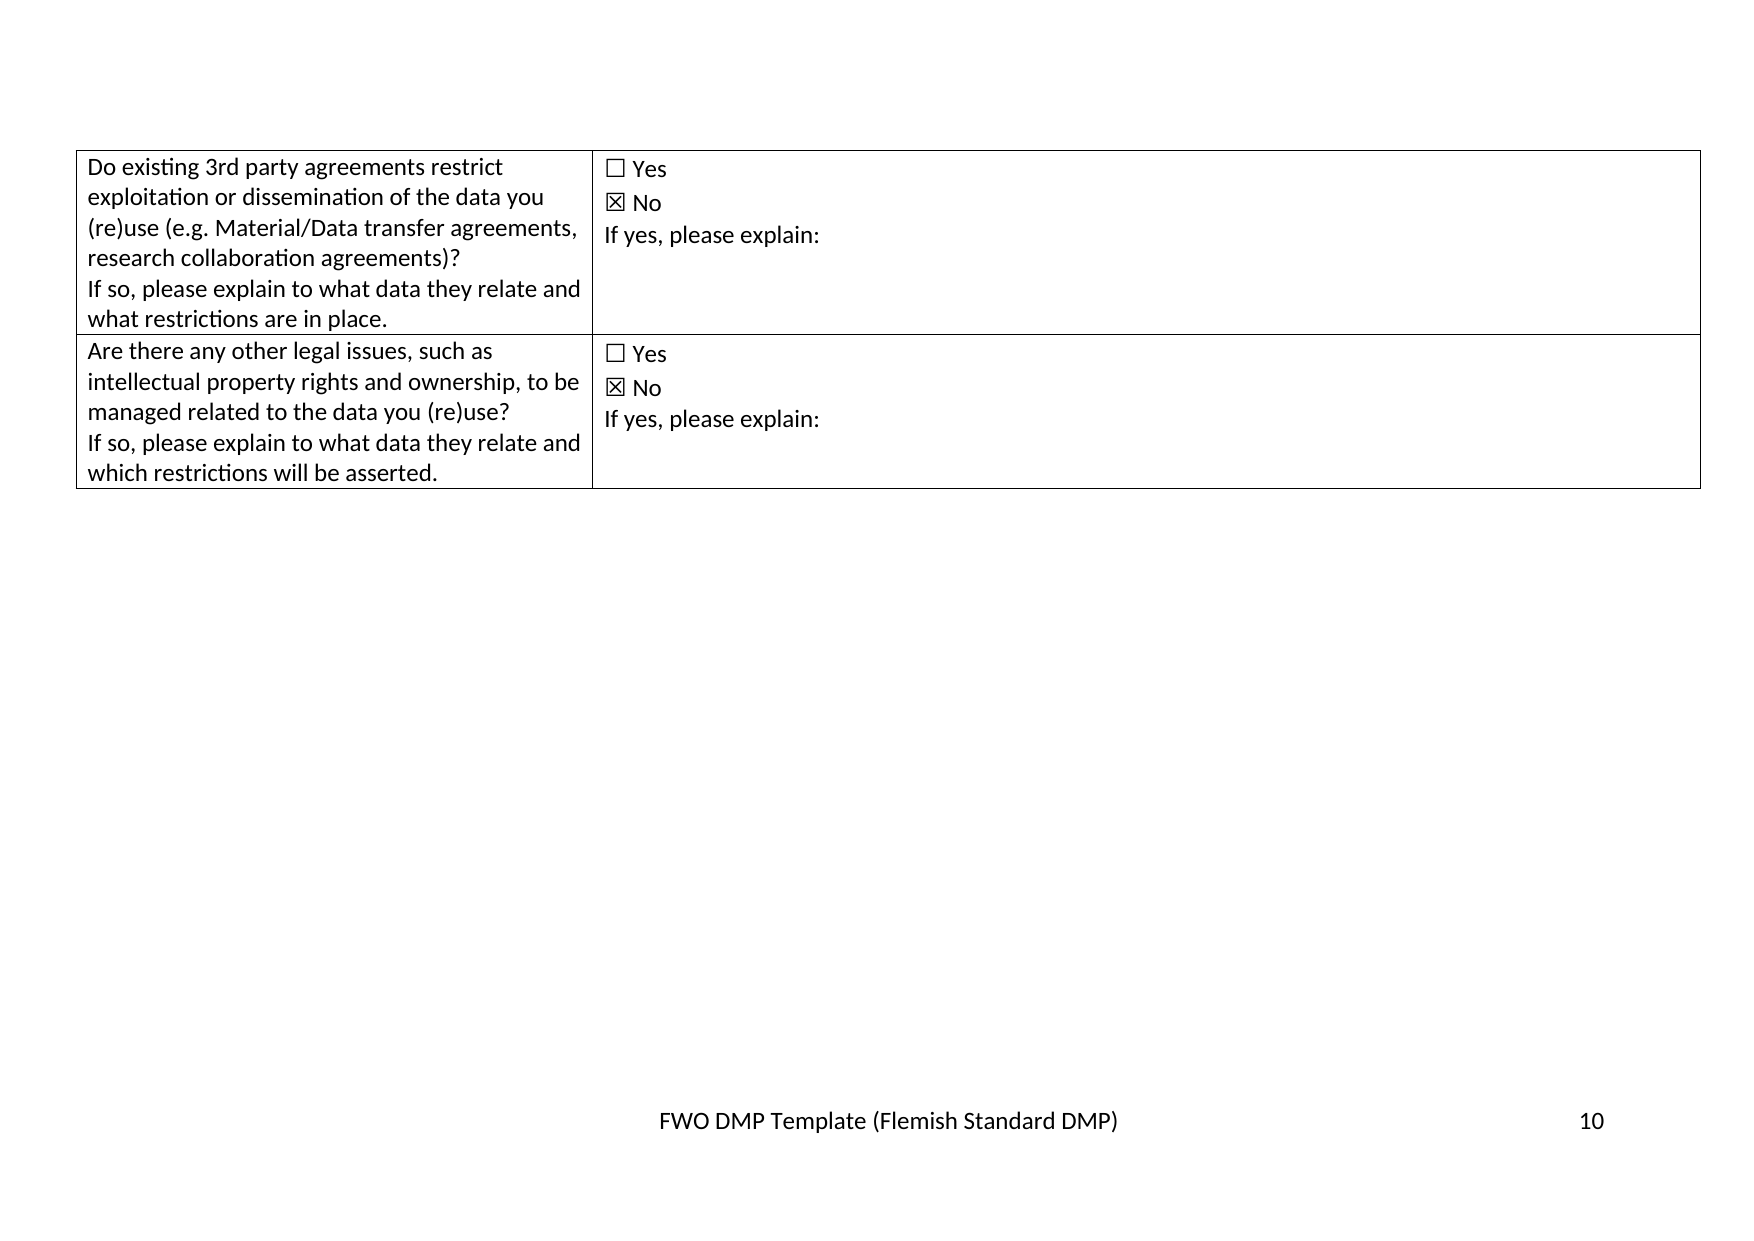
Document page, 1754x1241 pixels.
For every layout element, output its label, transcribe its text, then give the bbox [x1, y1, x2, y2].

table_cell Yes No If yes, please explain: [593, 151, 1700, 334]
table_cell Do existing 3rd party agreements restrict exploitation or dissemination of the data you (re)use (e.g. Material/Data transfer agreements, research collaboration agreements)? If so, please explain to what data they relate and what restrictions are in place. [77, 151, 592, 334]
table_cell Yes No If yes, please explain: [593, 335, 1700, 488]
table_cell Are there any other legal issues, such as intellectual property rights and ownership, to be managed related to the data you (re)use? If so, please explain to what data they relate and which restrictions will be asserted. [77, 335, 592, 488]
